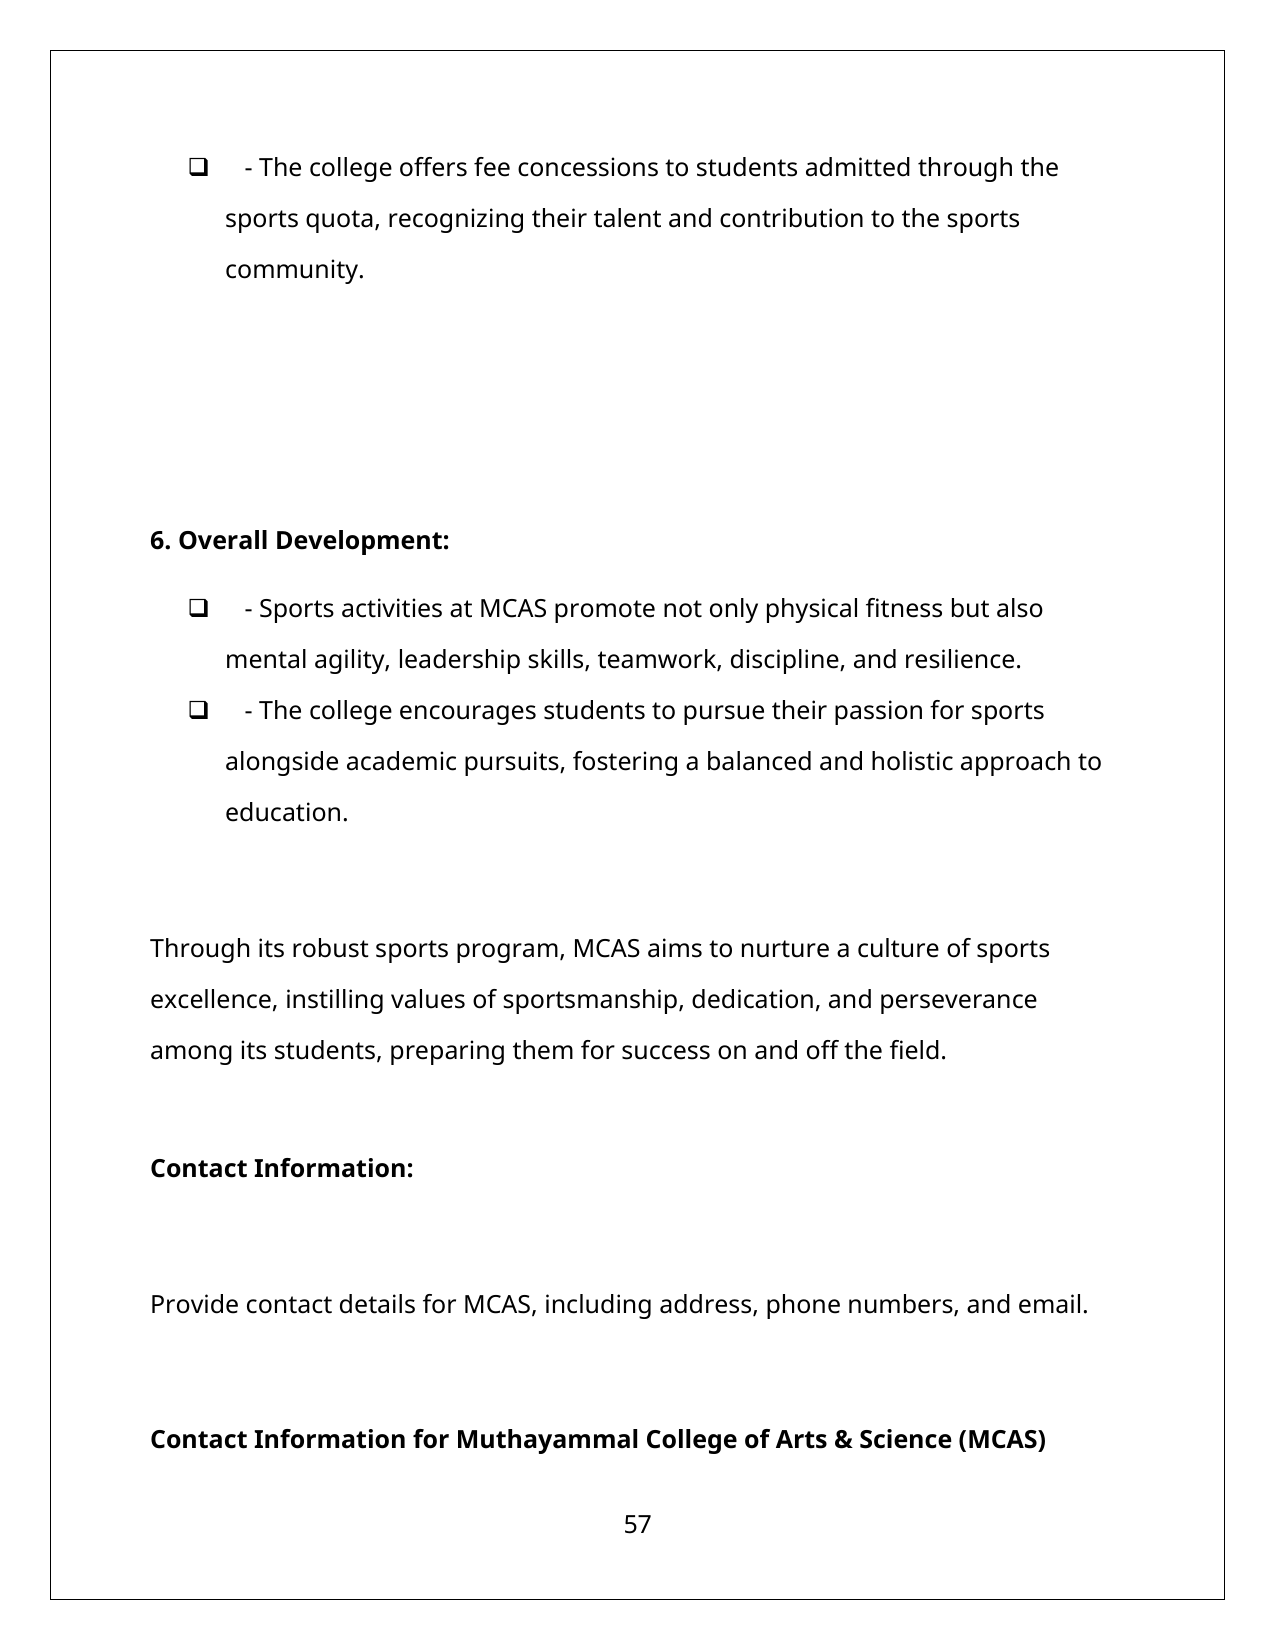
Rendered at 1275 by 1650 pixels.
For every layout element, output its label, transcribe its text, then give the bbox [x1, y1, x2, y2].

list - The college encourages students to pursue their passion for sports alongside academic pursuits, fostering a balanced and holistic approach to education. [187, 693, 1125, 829]
text Through its robust sports program, MCAS aims to nurture a culture of sports excellence, instilling values of sportsmanship, dedication, and perseverance among its students, preparing them for success on and off the field. [150, 930, 1125, 1117]
text Contact Information for Muthayammal College of Arts & Science (MCAS) [150, 1422, 1125, 1456]
text Contact Information: [150, 1151, 1125, 1185]
list - Sports activities at MCAS promote not only physical fitness but also mental agility, leadership skills, teamwork, discipline, and resilience. [187, 591, 1125, 676]
list - The college offers fee concessions to students admitted through the sports quota, recognizing their talent and contribution to the sports community. [187, 150, 1125, 286]
text Provide contact details for MCAS, including address, phone numbers, and email. [150, 1286, 1125, 1321]
text 6. Overall Development: [150, 523, 1125, 557]
